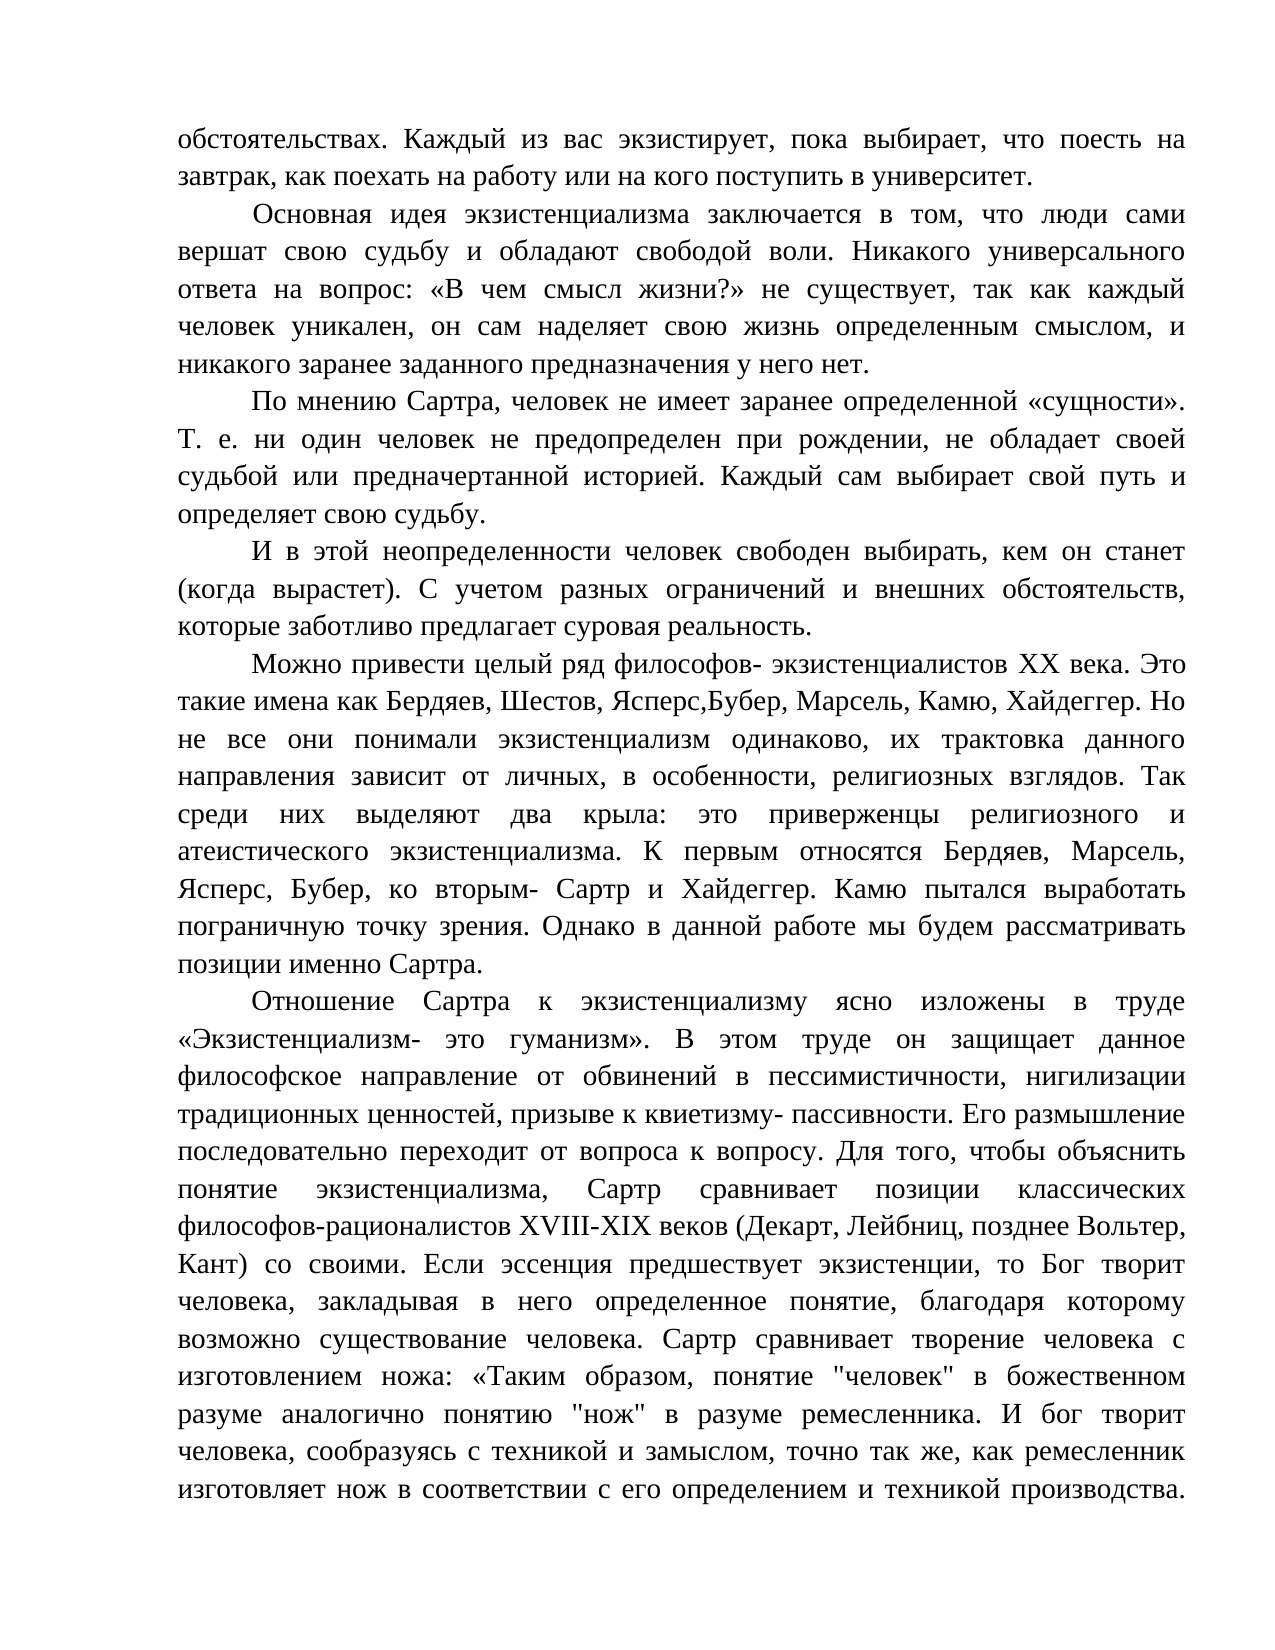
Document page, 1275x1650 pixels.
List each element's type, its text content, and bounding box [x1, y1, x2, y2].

text По мнению Сартра, человек не имеет заранее определенной «сущности». Т. е. ни один человек не предопределен при рождении, не обладает своей судьбой или предначертанной историей. Каждый сам выбирает свой путь и определяет свою судьбу. [177, 381, 1186, 531]
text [177, 981, 1186, 1506]
text Можно привести целый ряд философов- экзистенциалистов XX века. Это такие имена как Бердяев, Шестов, Ясперс,Бубер, Марсель, Камю, Хайдеггер. Но не все они понимали экзистенциализм одинаково, их трактовка данного направления зависит от личных, в особенности, религиозных взглядов. Так среди них выделяют два крыла: это приверженцы религиозного и атеистического экзистенциализма. К первым относятся Бердяев, Марсель, Ясперс, Бубер, ко вторым- Сартр и Хайдеггер. Камю пытался выработать пограничную точку зрения. Однако в данной работе мы будем рассматривать позиции именно Сартра. [177, 643, 1186, 981]
text Основная идея экзистенциализма заключается в том, что люди сами вершат свою судьбу и обладают свободой воли. Никакого универсального ответа на вопрос: «В чем смысл жизни?» не существует, так как каждый человек уникален, он сам наделяет свою жизнь определенным смыслом, и никакого заранее заданного предназначения у него нет. [177, 193, 1186, 381]
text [177, 118, 1186, 193]
text И в этой неопределенности человек свободен выбирать, кем он станет (когда вырастет). С учетом разных ограничений и внешних обстоятельств, которые заботливо предлагает суровая реальность. [177, 531, 1186, 643]
